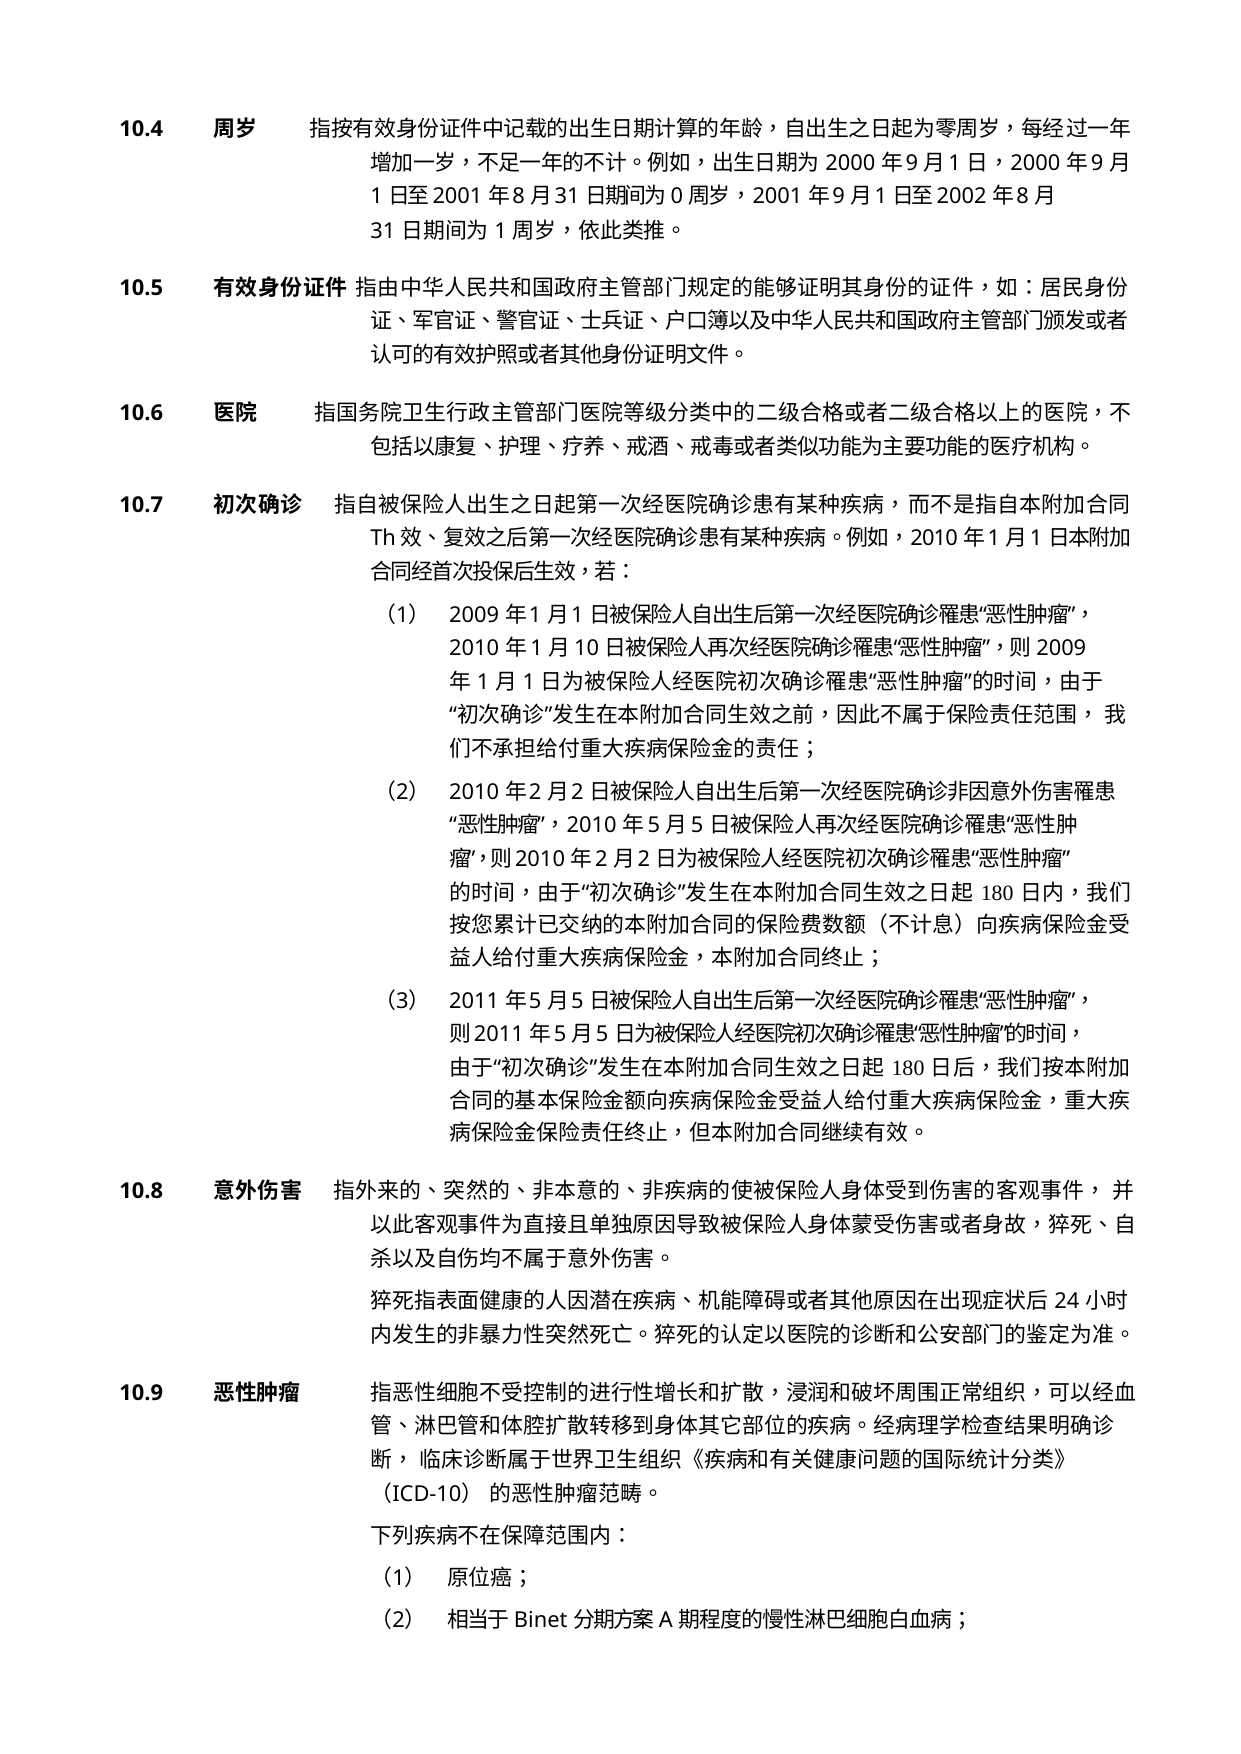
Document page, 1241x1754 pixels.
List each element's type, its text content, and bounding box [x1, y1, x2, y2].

text 年 1 月 1 日为被保险人经医院初次确诊罹患“恶性肿瘤”的时间，由于 [449, 666, 1153, 696]
text “恶性肿瘤”，2010 年 5 月 5 日被保险人再次经医院确诊罹患“恶性肿 [449, 809, 1153, 839]
text 猝死指表面健康的人因潜在疾病、机能障碍或者其他原因在出现症状后 24 小时内发生的非暴力性突然死亡。猝死的认定以医院的诊断和公安部门的鉴定为准。 [370, 1285, 1136, 1348]
text 则 2011 年 5 月 5 日为被保险人经医院初次确诊罹患“恶性肿瘤”的时间， [449, 1018, 1153, 1048]
list 有效身份证件 指由中华人民共和国政府主管部门规定的能够证明其身份的证件，如：居民身份证、军官证、警官证、士兵证、户口簿以及中华人民共和国政府主管部门颁发或者认可的有效护照或者其他身份证明文件。 [119, 272, 1131, 369]
list 周岁 指按有效身份证件中记载的出生日期计算的年龄，自出生之日起为零周岁，每经过一年增加一岁，不足一年的不计。例如，出生日期为 2000 年 9 月 1 日，2000 年 9 月 1 日至 2001 年 8 月 31 日期间为 0 周岁，2001 年 9 月 1 日至 2002 年 8 月 [119, 113, 1131, 210]
text 的时间，由于“初次确诊”发生在本附加合同生效之日起 180 日内，我们按您累计已交纳的本附加合同的保险费数额（不计息）向疾病保险金受益人给付重大疾病保险金，本附加合同终止； [449, 877, 1131, 972]
list 2011 年 5 月 5 日被保险人自出生后第一次经医院确诊罹患“恶性肿瘤”， [374, 984, 1153, 1014]
text 瘤”，则 2010 年 2 月 2 日为被保险人经医院初次确诊罹患“恶性肿瘤” [449, 843, 1153, 873]
text 下列疾病不在保障范围内： [370, 1520, 1153, 1550]
text “初次确诊”发生在本附加合同生效之前，因此不属于保险责任范围， 我们不承担给付重大疾病保险金的责任； [449, 699, 1131, 763]
list 恶性肿瘤 指恶性细胞不受控制的进行性增长和扩散，浸润和破坏周围正常组织，可以经血管、淋巴管和体腔扩散转移到身体其它部位的疾病。经病理学检查结果明确诊断， 临床诊断属于世界卫生组织《疾病和有关健康问题的国际统计分类》（ICD-10） 的恶性肿瘤范畴。 [119, 1377, 1142, 1507]
list 医院 指国务院卫生行政主管部门医院等级分类中的二级合格或者二级合格以上的医院，不包括以康复、护理、疗养、戒酒、戒毒或者类似功能为主要功能的医疗机构。 [119, 397, 1131, 461]
text 2010 年 1 月 10 日被保险人再次经医院确诊罹患“恶性肿瘤”，则 2009 [449, 632, 1153, 662]
list 原位癌； [370, 1562, 1153, 1592]
list 意外伤害 指外来的、突然的、非本意的、非疾病的使被保险人身体受到伤害的客观事件， 并以此客观事件为直接且单独原因导致被保险人身体蒙受伤害或者身故，猝死、自杀以及自伤均不属于意外伤害。 [119, 1175, 1136, 1272]
list 2009 年 1 月 1 日被保险人自出生后第一次经医院确诊罹患“恶性肿瘤”， [374, 598, 1153, 628]
list 初次确诊 指自被保险人出生之日起第一次经医院确诊患有某种疾病，而不是指自本附加合同Th效、复效之后第一次经医院确诊患有某种疾病。例如，2010 年 1 月 1 日本附加合同经首次投保后生效，若： [119, 489, 1131, 586]
list 2010 年 2 月 2 日被保险人自出生后第一次经医院确诊非因意外伤害罹患 [374, 776, 1153, 806]
text 31 日期间为 1 周岁，依此类推。 [370, 214, 1153, 244]
list 相当于 Binet 分期方案 A 期程度的慢性淋巴细胞白血病； [370, 1604, 1153, 1633]
text 由于“初次确诊”发生在本附加合同生效之日起 180 日后，我们按本附加合同的基本保险金额向疾病保险金受益人给付重大疾病保险金，重大疾病保险金保险责任终止，但本附加合同继续有效。 [449, 1052, 1131, 1147]
